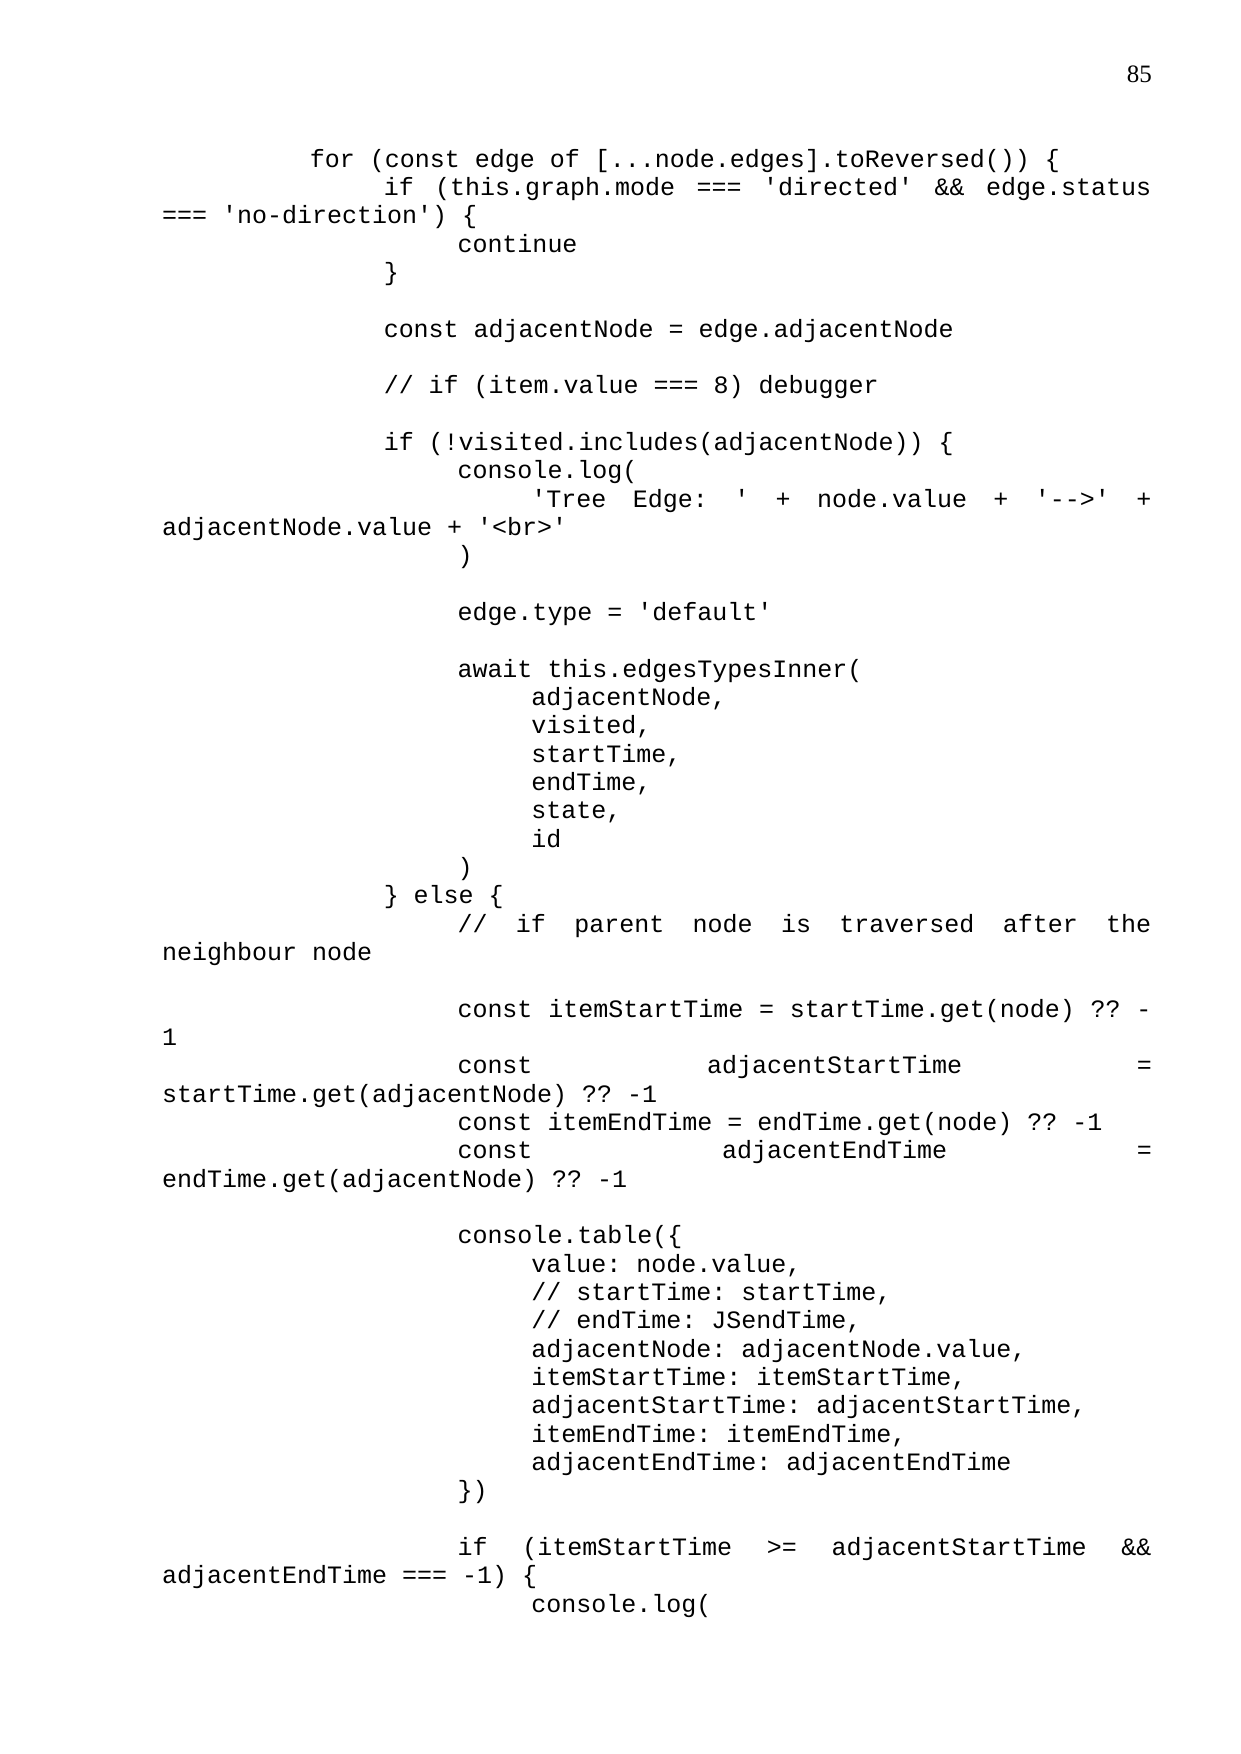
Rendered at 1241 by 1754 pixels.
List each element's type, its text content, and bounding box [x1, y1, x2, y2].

text continue [162, 231, 1152, 260]
text } else { [162, 883, 1152, 911]
text adjacentNode: adjacentNode.value, [162, 1336, 1152, 1365]
text // startTime: startTime, [162, 1280, 1152, 1308]
text await this.edgesTypesInner( [162, 656, 1152, 685]
text const itemEndTime = endTime.get(node) ?? -1 [162, 1110, 1152, 1138]
text itemEndTime: itemEndTime, [162, 1421, 1152, 1450]
text value: node.value, [162, 1251, 1152, 1280]
text // if (item.value === 8) debugger [162, 373, 1152, 401]
text }) [162, 1478, 1152, 1506]
text ) [162, 543, 1152, 571]
text const adjacentStartTime = startTime.get(adjacentNode) ?? -1 [162, 1053, 1152, 1110]
text adjacentStartTime: adjacentStartTime, [162, 1393, 1152, 1421]
text ) [162, 855, 1152, 883]
text startTime, [162, 741, 1152, 770]
text if (!visited.includes(adjacentNode)) { [162, 430, 1152, 458]
text const adjacentNode = edge.adjacentNode [162, 316, 1152, 345]
text // if parent node is traversed after the neighbour node [162, 911, 1152, 968]
text const adjacentEndTime = endTime.get(adjacentNode) ?? -1 [162, 1138, 1152, 1195]
text visited, [162, 713, 1152, 741]
text state, [162, 798, 1152, 826]
text itemStartTime: itemStartTime, [162, 1365, 1152, 1393]
text endTime, [162, 770, 1152, 798]
text edge.type = 'default' [162, 600, 1152, 628]
text for (const edge of [...node.edges].toReversed()) { [162, 146, 1152, 175]
text adjacentEndTime: adjacentEndTime [162, 1450, 1152, 1478]
text if (this.graph.mode === 'directed' && edge.status === 'no-direction') { [162, 175, 1152, 231]
text adjacentNode, [162, 685, 1152, 713]
text console.table({ [162, 1223, 1152, 1251]
text // endTime: JSendTime, [162, 1308, 1152, 1336]
text console.log( [162, 1591, 1152, 1620]
text const itemStartTime = startTime.get(node) ?? -1 [162, 996, 1152, 1053]
text console.log( [162, 458, 1152, 486]
text } [162, 260, 1152, 288]
text id [162, 826, 1152, 855]
text 'Tree Edge: ' + node.value + '-->' + adjacentNode.value + '<br>' [162, 486, 1152, 543]
text if (itemStartTime >= adjacentStartTime && adjacentEndTime === -1) { [162, 1535, 1152, 1591]
